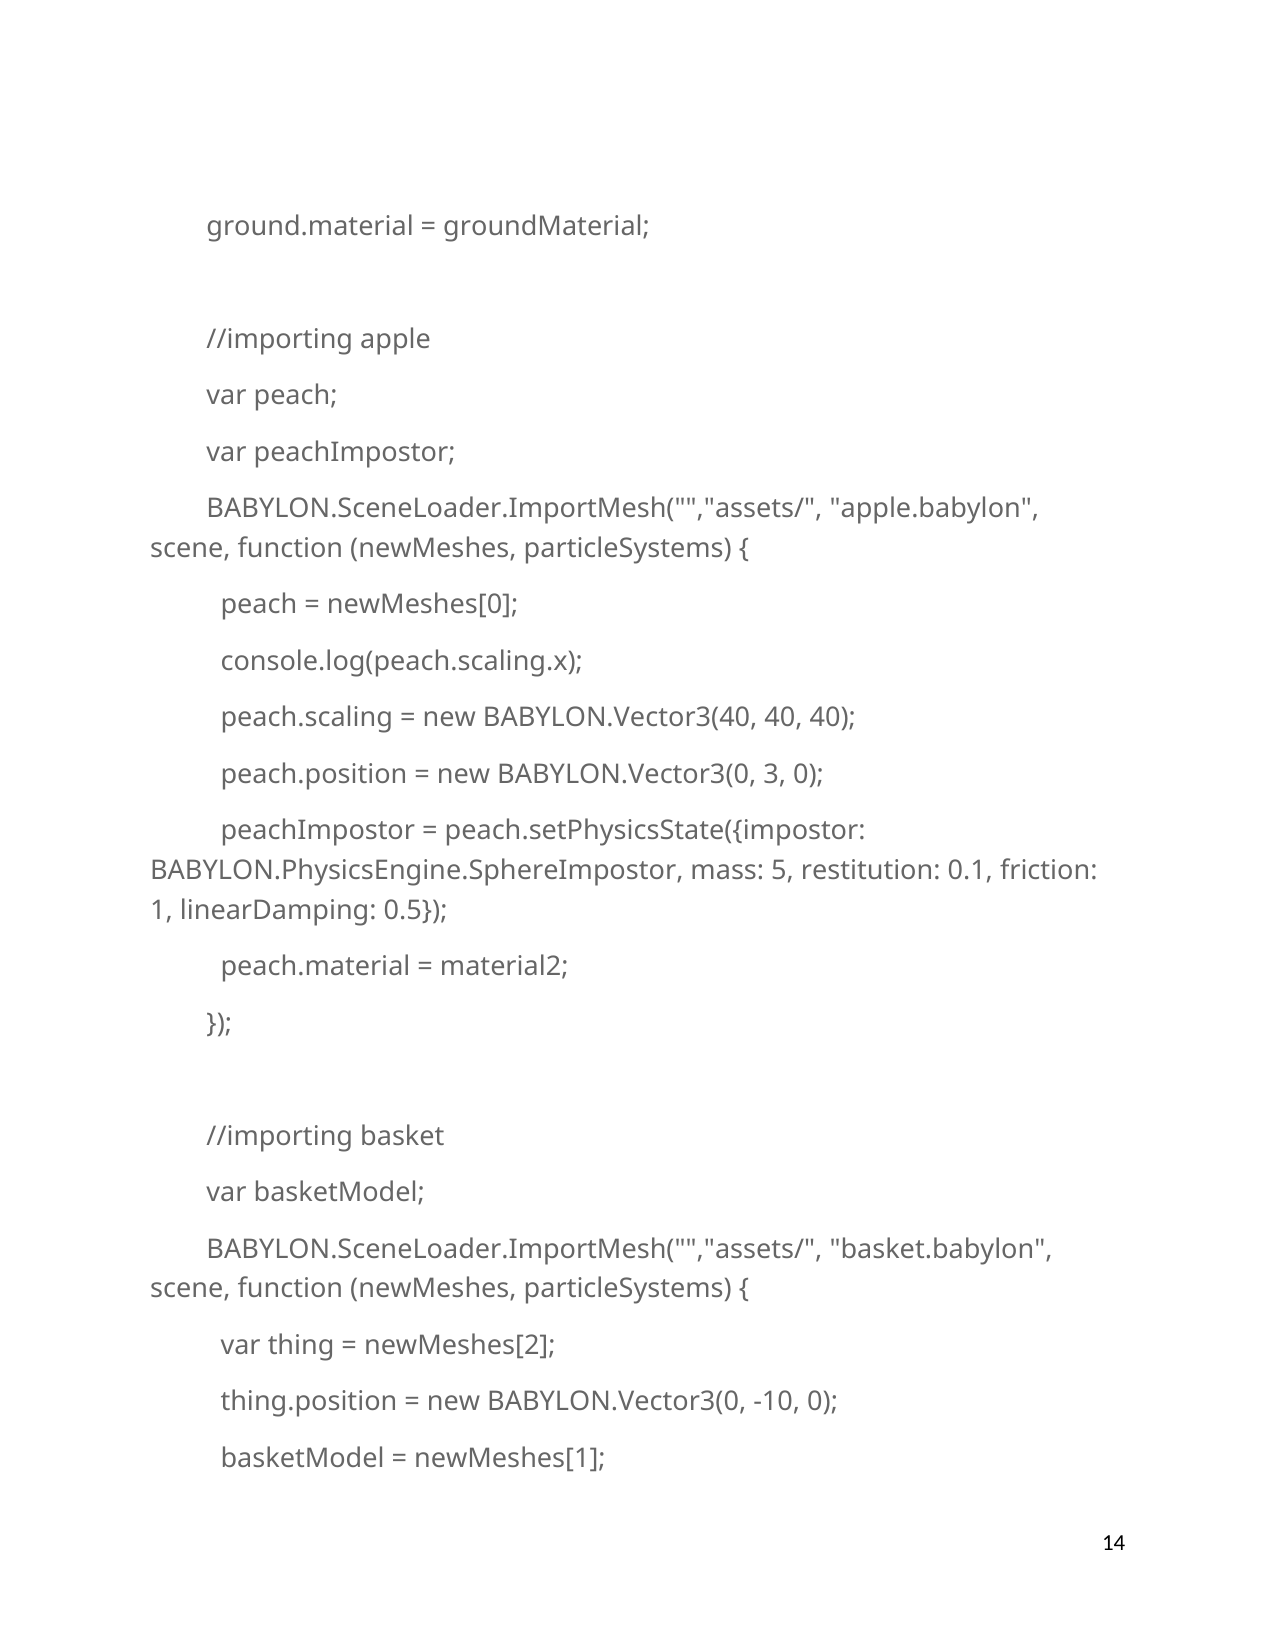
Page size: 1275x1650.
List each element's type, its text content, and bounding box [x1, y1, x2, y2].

text thing.position = new BABYLON.Vector3(0, -10, 0); [150, 1382, 1125, 1419]
text peach.position = new BABYLON.Vector3(0, 3, 0); [150, 754, 1125, 791]
text //importing apple [150, 319, 1125, 356]
text peachImpostor = peach.setPhysicsState({impostor: BABYLON.PhysicsEngine.SphereImpostor, mass: 5, restitution: 0.1, friction: 1, linearDamping: 0.5}); [150, 811, 1125, 927]
text var thing = newMeshes[2]; [150, 1325, 1125, 1362]
text BABYLON.SceneLoader.ImportMesh("","assets/", "apple.babylon", scene, function (newMeshes, particleSystems) { [150, 489, 1125, 565]
text BABYLON.SceneLoader.ImportMesh("","assets/", "basket.babylon", scene, function (newMeshes, particleSystems) { [150, 1229, 1125, 1306]
text peach = newMeshes[0]; [150, 585, 1125, 622]
text var peach; [150, 376, 1125, 413]
text peach.material = material2; [150, 947, 1125, 984]
text ground.material = groundMaterial; [150, 206, 1125, 243]
text console.log(peach.scaling.x); [150, 641, 1125, 678]
text }); [150, 1003, 1125, 1040]
text peach.scaling = new BABYLON.Vector3(40, 40, 40); [150, 698, 1125, 735]
text //importing basket [150, 1116, 1125, 1153]
text basketModel = newMeshes[1]; [150, 1438, 1125, 1475]
text var peachImpostor; [150, 432, 1125, 469]
text var basketModel; [150, 1173, 1125, 1209]
